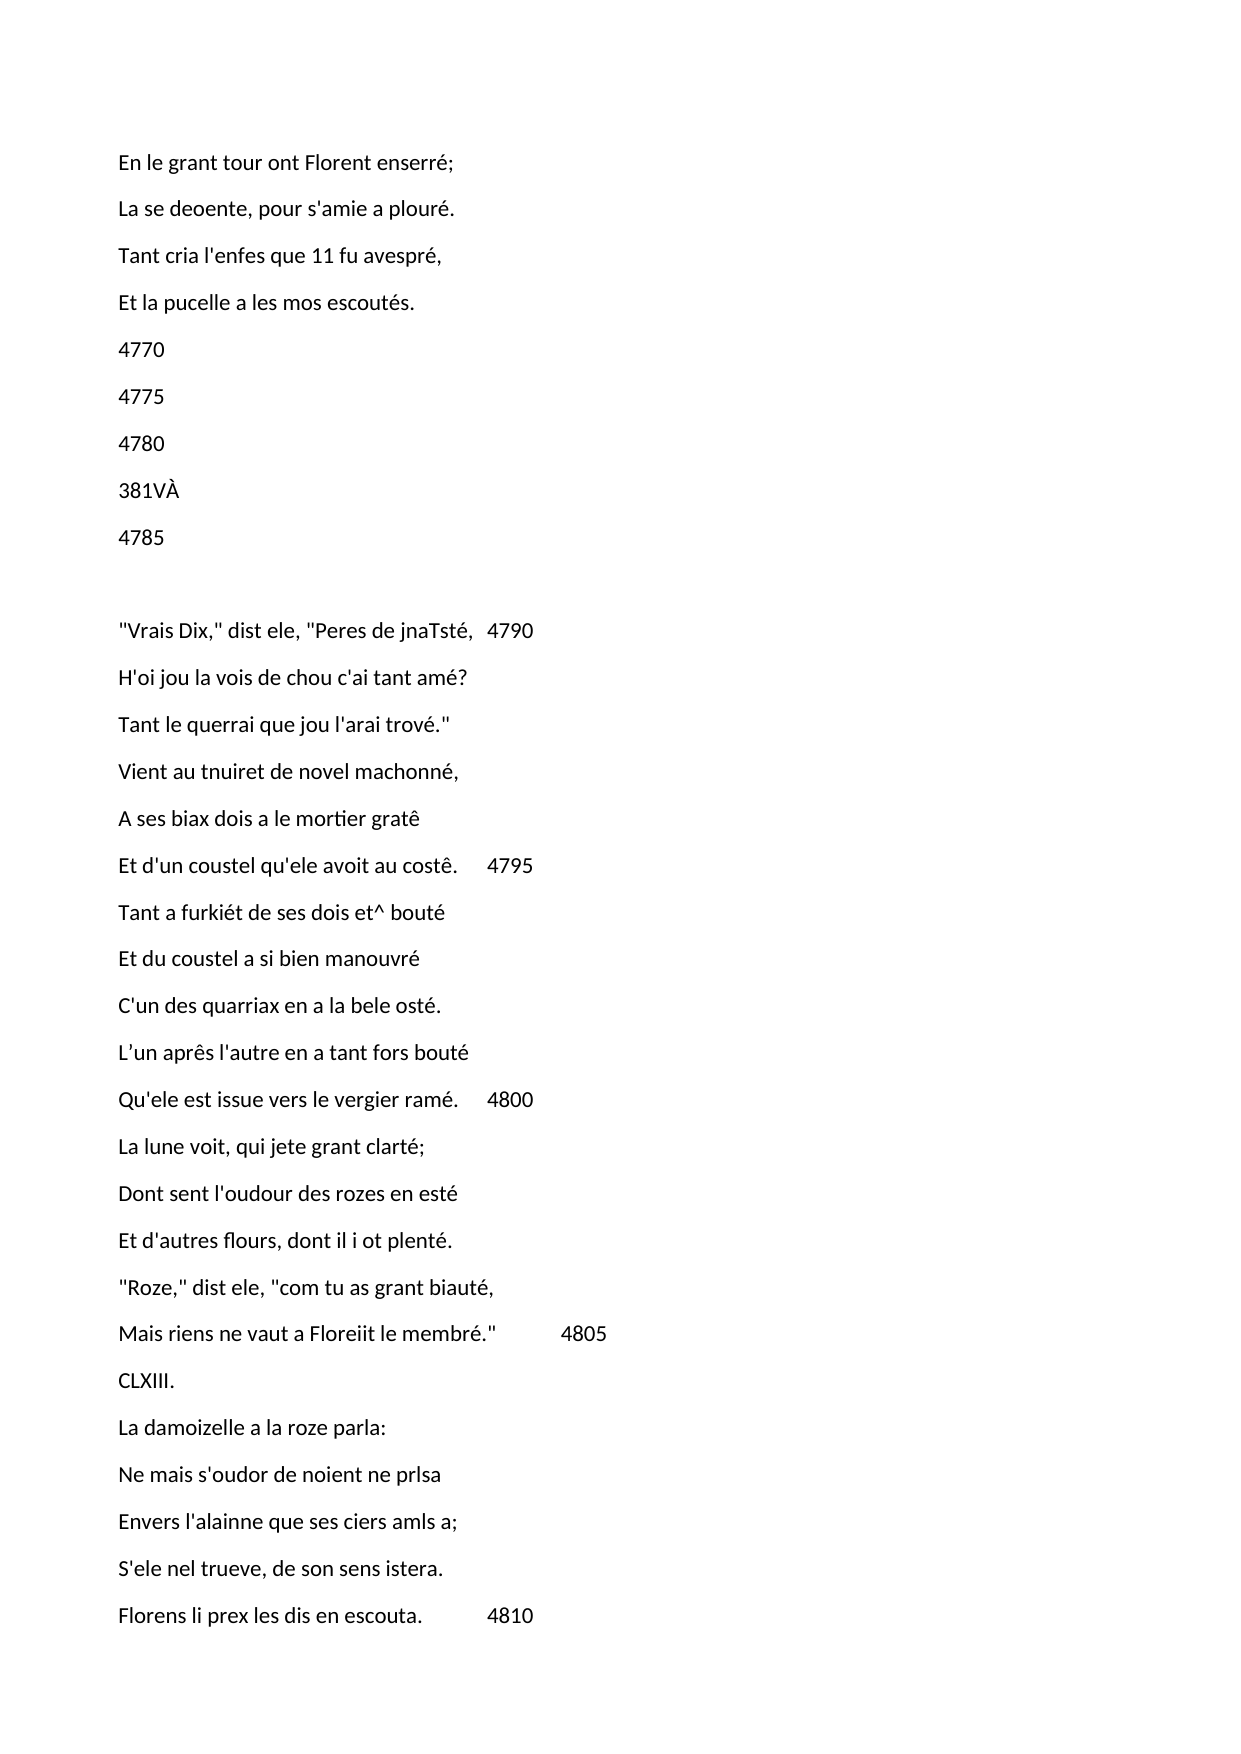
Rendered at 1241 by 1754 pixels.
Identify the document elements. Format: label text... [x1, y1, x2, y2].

text Dont sent l'oudour des rozes en esté [118, 1179, 1122, 1207]
text La se deoente, pour s'amie a plouré. [118, 194, 1122, 222]
text H'oi jou la vois de chou c'ai tant amé? [118, 663, 1122, 691]
text Envers l'alainne que ses ciers amls a; [118, 1507, 1122, 1535]
text Et du coustel a si bien manouvré [118, 944, 1122, 972]
text Tant cria l'enfes que 11 fu avespré, [118, 241, 1122, 269]
text Et la pucelle a les mos escoutés. [118, 288, 1122, 316]
text 381VÀ [118, 476, 1122, 504]
text Vient au tnuiret de novel machonné, [118, 757, 1122, 785]
text La lune voit, qui jete grant clarté; [118, 1132, 1122, 1160]
text 4775 [118, 382, 1122, 410]
text "Vrais Dix," dist ele, "Peres de jnaTsté, 4790 [118, 616, 1122, 644]
text L’un aprês l'autre en a tant fors bouté [118, 1038, 1122, 1066]
text CLXIII. [118, 1366, 1122, 1394]
text 4780 [118, 429, 1122, 457]
text S'ele nel trueve, de son sens istera. [118, 1554, 1122, 1582]
text 4785 [118, 523, 1122, 551]
text Mais riens ne vaut a Floreiit le membré." 4805 [118, 1319, 1122, 1347]
text Tant a furkiét de ses dois et^ bouté [118, 898, 1122, 926]
text Tant le querrai que jou l'arai trové." [118, 710, 1122, 738]
text La damoizelle a la roze parla: [118, 1413, 1122, 1441]
text Et d'un coustel qu'ele avoit au costê. 4795 [118, 851, 1122, 879]
text Et d'autres flours, dont il i ot plenté. [118, 1226, 1122, 1254]
text "Roze," dist ele, "com tu as grant biauté, [118, 1273, 1122, 1301]
text Ne mais s'oudor de noient ne prlsa [118, 1460, 1122, 1488]
text 4770 [118, 335, 1122, 363]
text Qu'ele est issue vers le vergier ramé. 4800 [118, 1085, 1122, 1113]
text Florens li prex les dis en escouta. 4810 [118, 1601, 1122, 1629]
text A ses biax dois a le mortier gratê [118, 804, 1122, 832]
text En le grant tour ont Florent enserré; [118, 148, 1122, 176]
text C'un des quarriax en a la bele osté. [118, 991, 1122, 1019]
